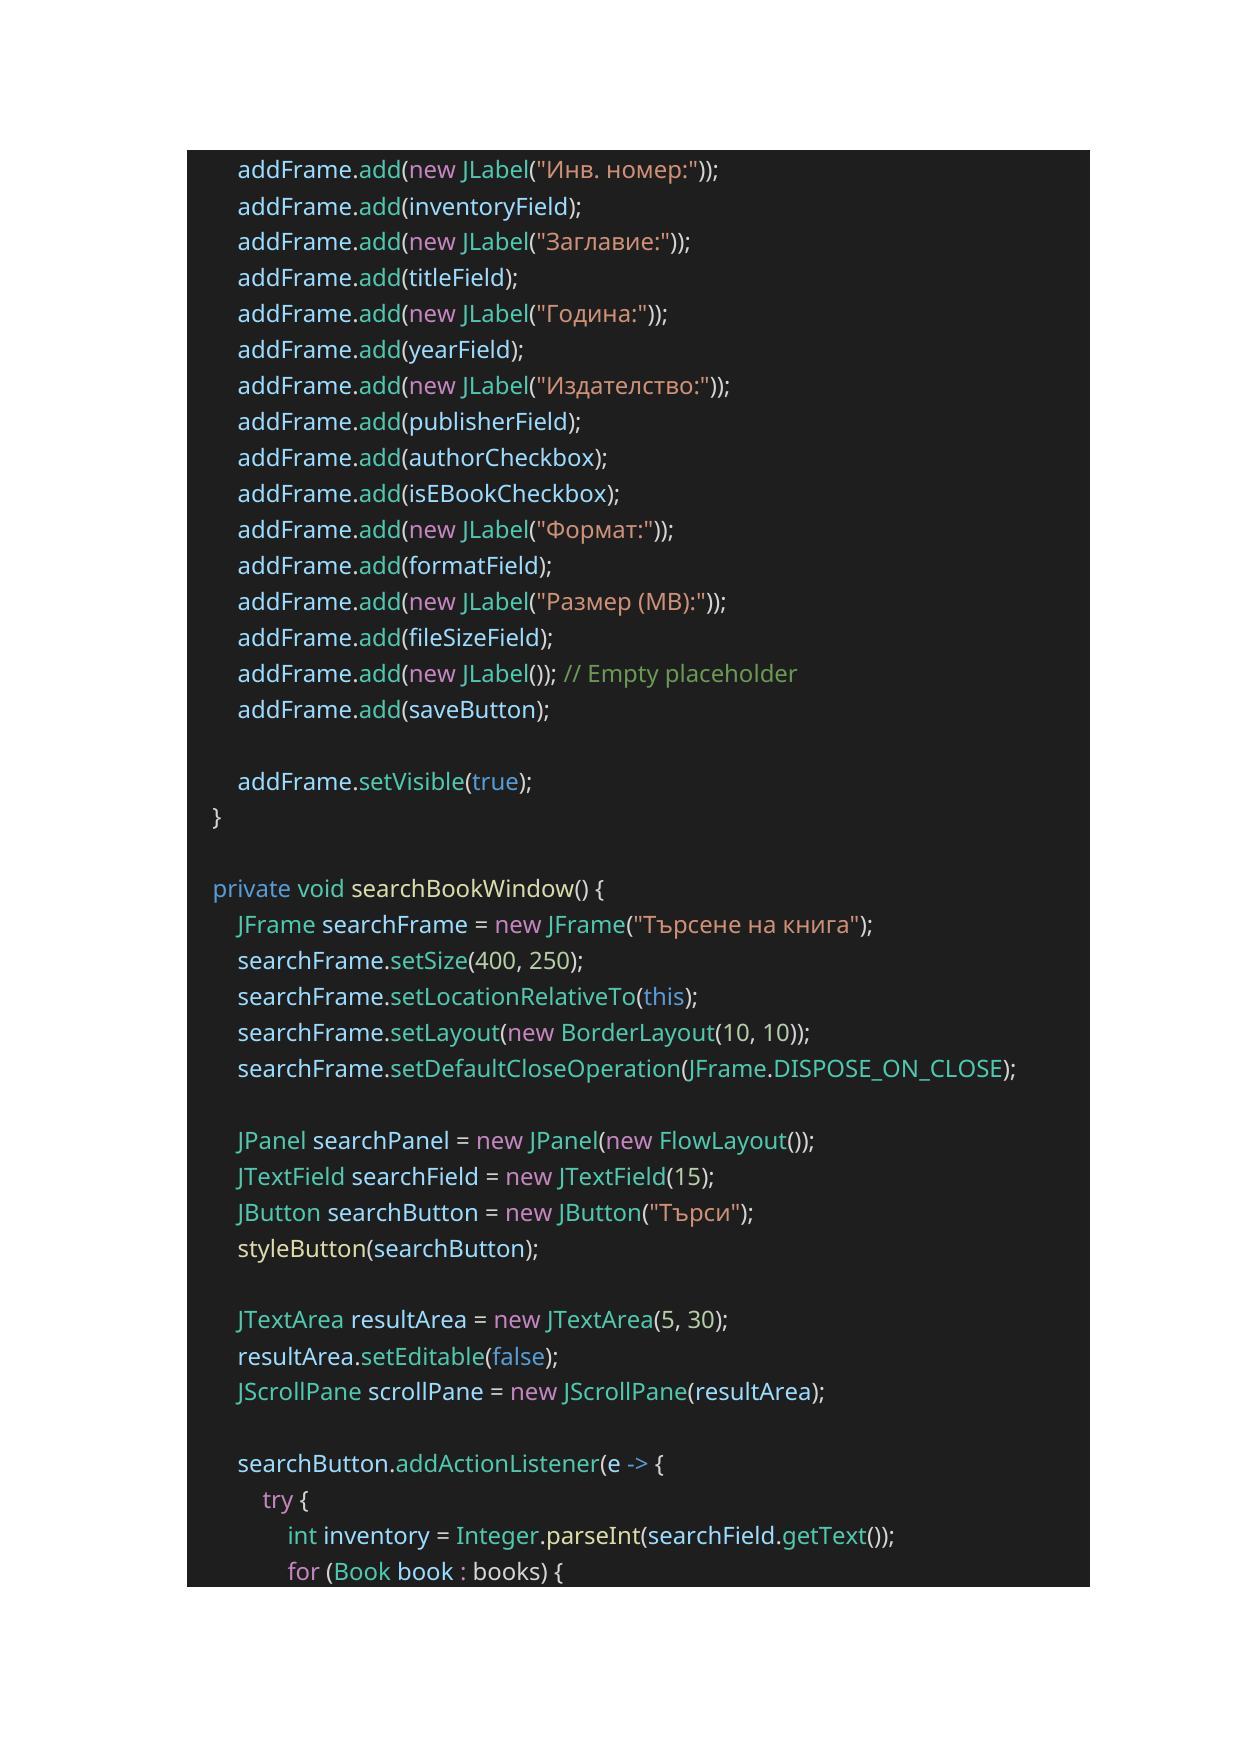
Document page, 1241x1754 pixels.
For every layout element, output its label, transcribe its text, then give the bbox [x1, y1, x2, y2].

text addFrame.add(new JLabel("Година:")); [187, 294, 1090, 330]
text JTextArea resultArea = new JTextArea(5, 30); [187, 1300, 1090, 1336]
text searchButton.addActionListener(e -> { [187, 1444, 1090, 1480]
text addFrame.add(authorCheckbox); [187, 437, 1090, 473]
text JScrollPane scrollPane = new JScrollPane(resultArea); [187, 1372, 1090, 1408]
text addFrame.add(new JLabel("Заглавие:")); [187, 222, 1090, 258]
text addFrame.add(new JLabel("Инв. номер:")); [187, 150, 1090, 186]
text searchFrame.setSize(400, 250); [187, 941, 1090, 977]
text addFrame.add(titleField); [187, 258, 1090, 294]
text searchFrame.setLayout(new BorderLayout(10, 10)); [187, 1012, 1090, 1048]
text addFrame.add(new JLabel("Формат:")); [187, 509, 1090, 545]
text resultArea.setEditable(false); [187, 1336, 1090, 1372]
text JPanel searchPanel = new JPanel(new FlowLayout()); [187, 1120, 1090, 1156]
text addFrame.add(formatField); [187, 545, 1090, 581]
text try { [187, 1480, 1090, 1516]
text addFrame.add(new JLabel("Размер (MB):")); [187, 581, 1090, 617]
text addFrame.add(isEBookCheckbox); [187, 473, 1090, 509]
text searchFrame.setDefaultCloseOperation(JFrame.DISPOSE_ON_CLOSE); [187, 1048, 1090, 1084]
text addFrame.add(fileSizeField); [187, 617, 1090, 653]
text private void searchBookWindow() { [187, 869, 1090, 905]
text JFrame searchFrame = new JFrame("Търсене на книга"); [187, 905, 1090, 941]
text JTextField searchField = new JTextField(15); [187, 1156, 1090, 1192]
text addFrame.add(yearField); [187, 330, 1090, 366]
text addFrame.add(new JLabel("Издателство:")); [187, 366, 1090, 402]
text addFrame.add(publisherField); [187, 402, 1090, 437]
text styleButton(searchButton); [187, 1228, 1090, 1264]
text searchFrame.setLocationRelativeTo(this); [187, 977, 1090, 1012]
text addFrame.add(new JLabel()); // Empty placeholder [187, 653, 1090, 689]
text addFrame.add(saveButton); [187, 689, 1090, 725]
text JButton searchButton = new JButton("Търси"); [187, 1192, 1090, 1228]
text int inventory = Integer.parseInt(searchField.getText()); [187, 1516, 1090, 1552]
text for (Book book : books) { [187, 1552, 1090, 1587]
text addFrame.setVisible(true); [187, 761, 1090, 797]
text addFrame.add(inventoryField); [187, 186, 1090, 222]
text } [187, 797, 1090, 833]
